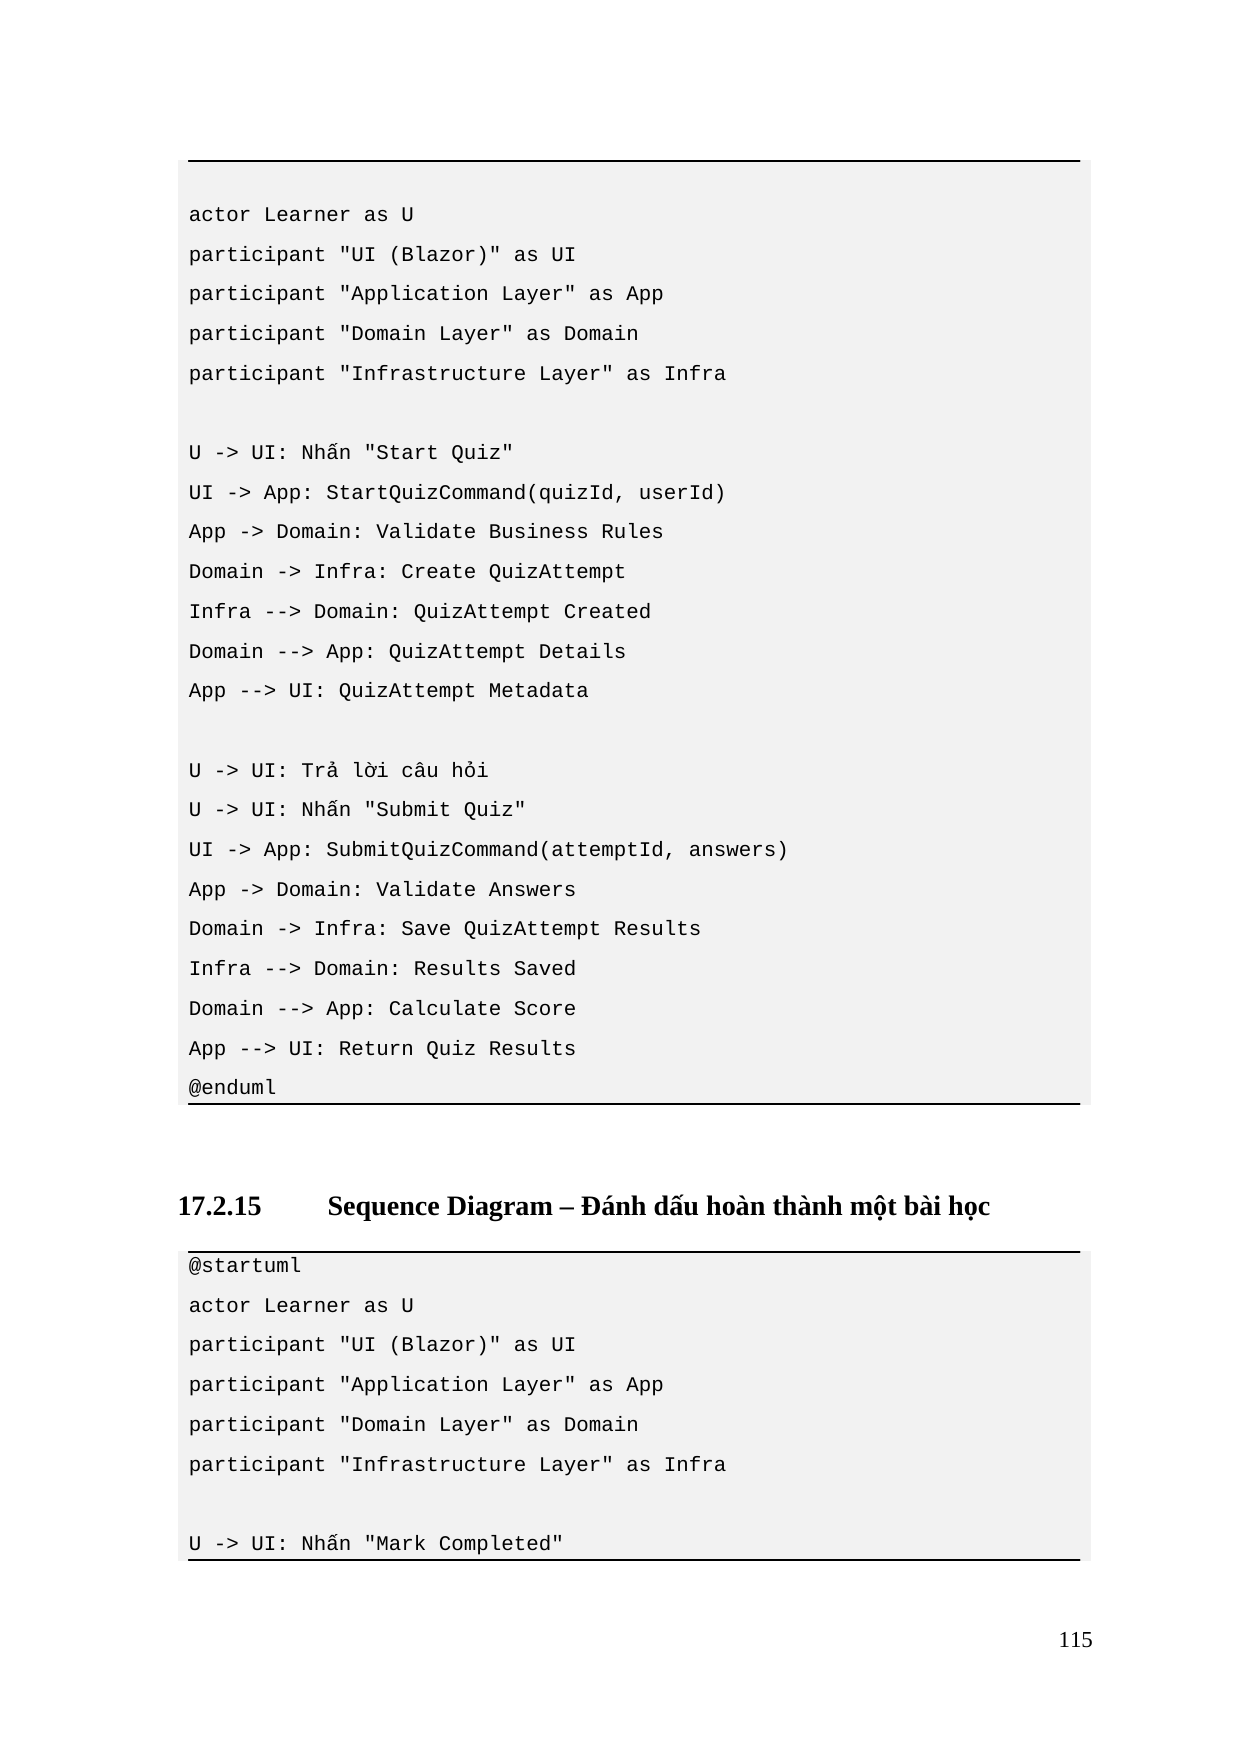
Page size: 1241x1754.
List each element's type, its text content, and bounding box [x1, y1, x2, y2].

subtitle Sequence Diagram – Đánh dấu hoàn thành một bài học [177, 1189, 1092, 1221]
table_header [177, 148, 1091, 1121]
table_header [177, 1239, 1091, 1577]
